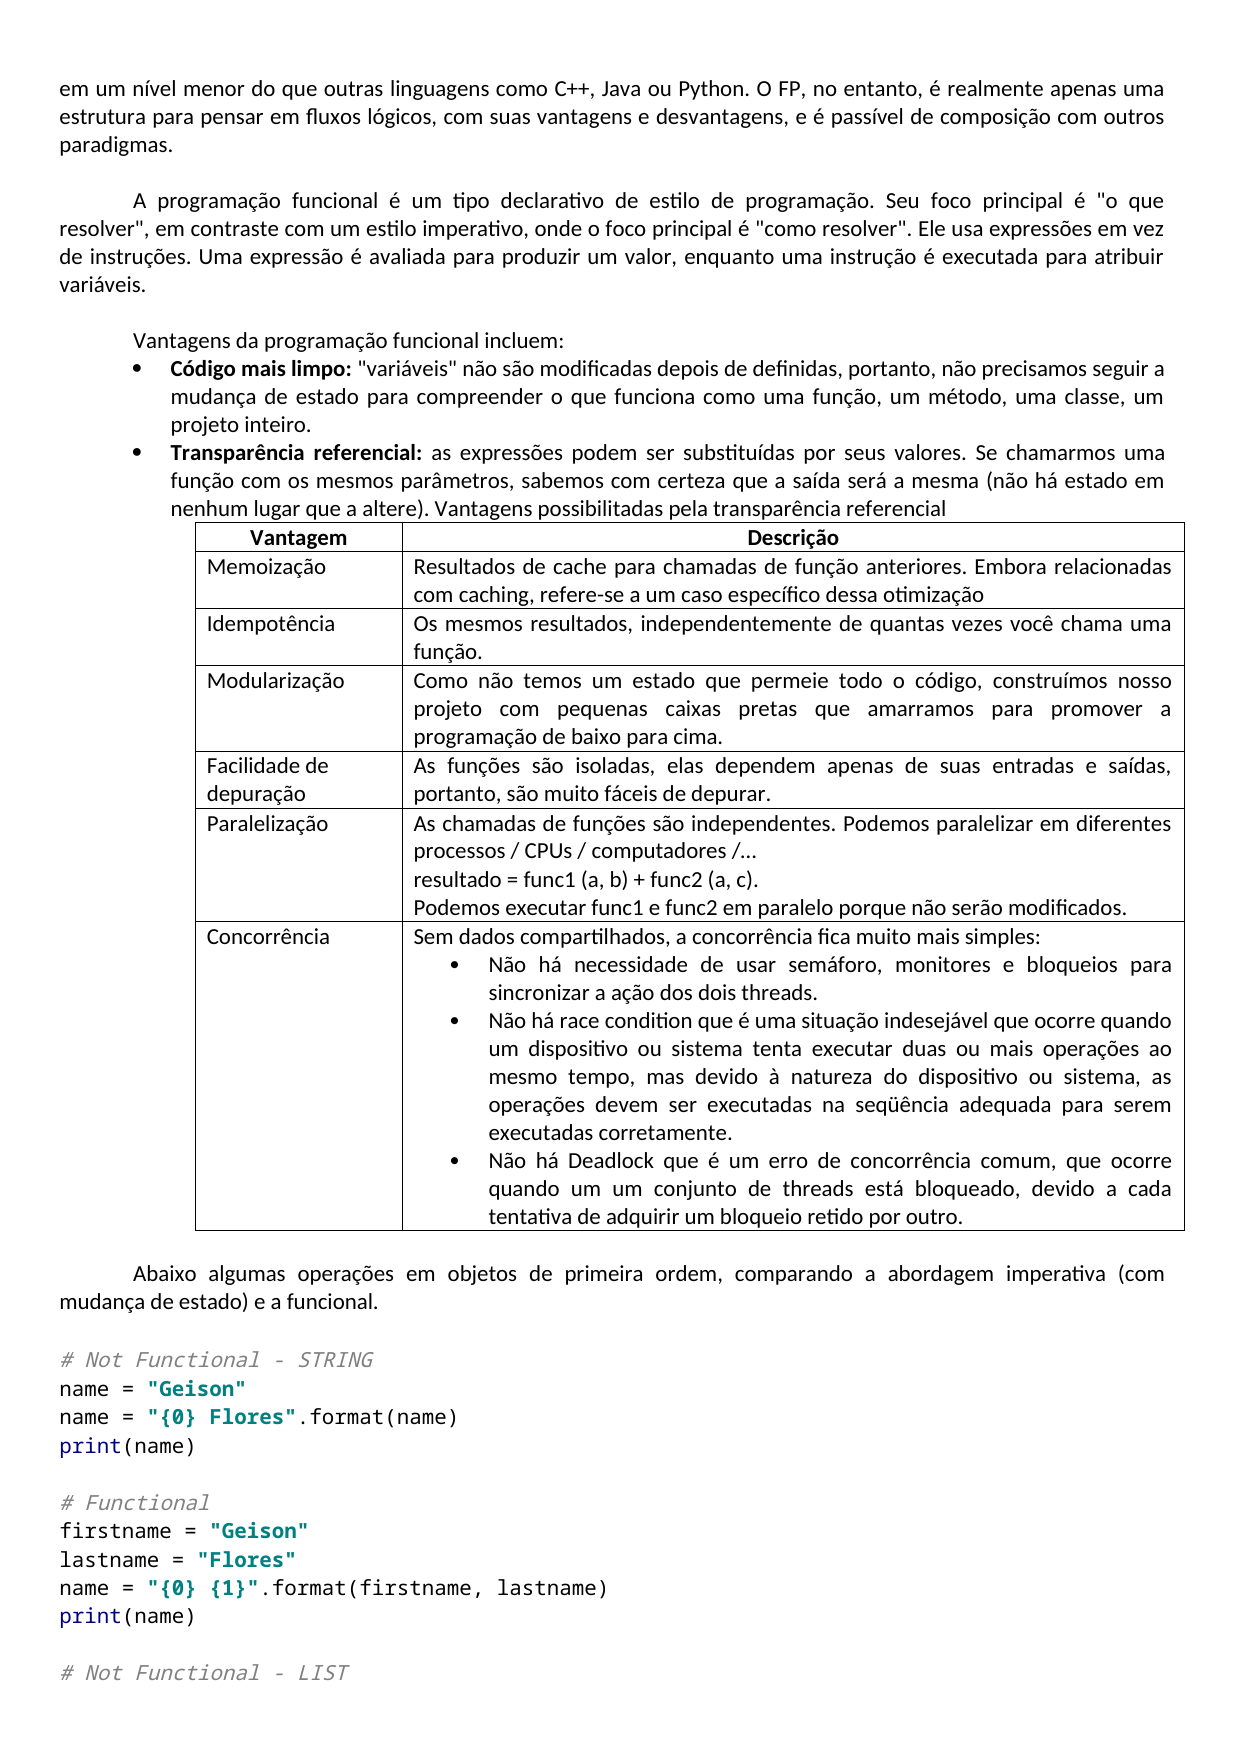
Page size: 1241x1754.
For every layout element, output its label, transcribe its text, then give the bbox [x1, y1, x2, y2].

text A programação funcional é um tipo declarativo de estilo de programação. Seu foco principal é "o que resolver", em contraste com um estilo imperativo, onde o foco principal é "como resolver". Ele usa expressões em vez de instruções. Uma expressão é avaliada para produzir um valor, enquanto uma instrução é executada para atribuir variáveis. [59, 186, 1167, 298]
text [59, 74, 1167, 158]
table_header Vantagem [196, 523, 402, 551]
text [59, 1346, 1167, 1687]
table_cell Facilidade de depuração [196, 752, 402, 808]
table_cell Memoização [196, 552, 402, 608]
list Transparência referencial: as expressões podem ser substituídas por seus valores. Se chamarmos uma função com os mesmos parâmetros, sabemos com certeza que a saída será a mesma (não há estado em nenhum lugar que a altere). Vantagens possibilitadas pela transparência referencial [133, 438, 1167, 522]
text Abaixo algumas operações em objetos de primeira ordem, comparando a abordagem imperativa (com mudança de estado) e a funcional. [59, 1259, 1167, 1315]
table_cell Como não temos um estado que permeie todo o código, construímos nosso projeto com pequenas caixas pretas que amarramos para promover a programação de baixo para cima. [403, 666, 1184, 751]
table_cell Os mesmos resultados, independentemente de quantas vezes você chama uma função. [403, 609, 1184, 665]
table_cell Resultados de cache para chamadas de função anteriores. Embora relacionadas com caching, refere-se a um caso específico dessa otimização [403, 552, 1184, 608]
text Vantagens da programação funcional incluem: [59, 326, 1167, 354]
table_header Descrição [403, 523, 1184, 551]
table_cell As chamadas de funções são independentes. Podemos paralelizar em diferentes processos / CPUs / computadores /… resultado = func1 (a, b) + func2 (a, c). Podemos executar func1 e func2 em paralelo porque não serão modificados. [403, 809, 1184, 921]
table_cell Sem dados compartilhados, a concorrência fica muito mais simples: Não há necessidade de usar semáforo, monitores e bloqueios para sincronizar a ação dos dois threads. Não há race condition que é uma situação indesejável que ocorre quando um dispositivo ou sistema tenta executar duas ou mais operações ao mesmo tempo, mas devido à natureza do dispositivo ou sistema, as operações devem ser executadas na seqüência adequada para serem executadas corretamente. Não há Deadlock que é um erro de concorrência comum, que ocorre quando um um conjunto de threads está bloqueado, devido a cada tentativa de adquirir um bloqueio retido por outro. [403, 922, 1184, 1230]
table_cell As funções são isoladas, elas dependem apenas de suas entradas e saídas, portanto, são muito fáceis de depurar. [403, 752, 1184, 808]
table_cell Modularização [196, 666, 402, 751]
table_cell Concorrência [196, 922, 402, 1230]
list Código mais limpo: "variáveis" não são modificadas depois de definidas, portanto, não precisamos seguir a mudança de estado para compreender o que funciona como uma função, um método, uma classe, um projeto inteiro. [133, 354, 1167, 438]
table_cell Paralelização [196, 809, 402, 921]
table_cell Idempotência [196, 609, 402, 665]
